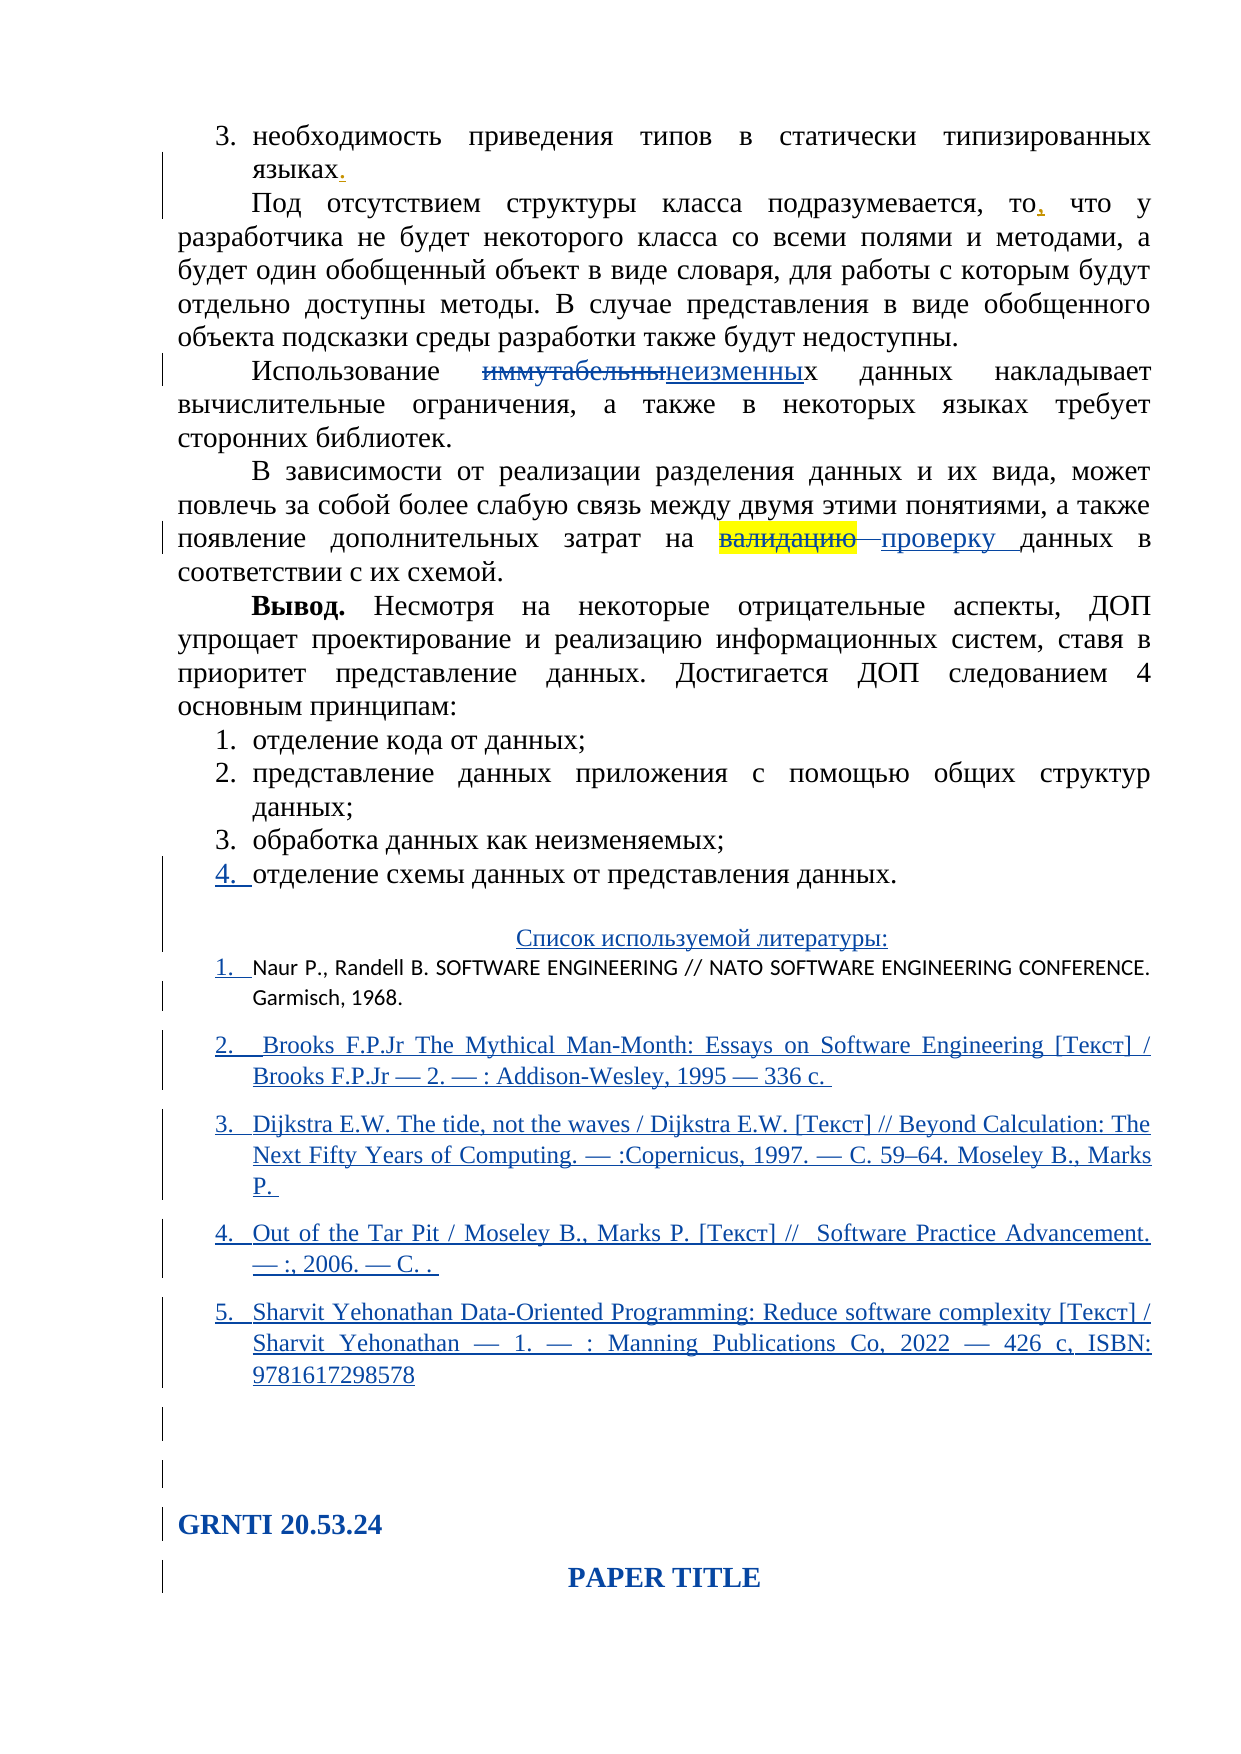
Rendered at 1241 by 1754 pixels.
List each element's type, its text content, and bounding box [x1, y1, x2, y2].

list отделение кода от данных; [215, 722, 1152, 755]
text PAPER TITLE [177, 1560, 1152, 1593]
list обработка данных как неизменяемых; [215, 822, 1152, 856]
list необходимость приведения типов в статически типизированных языках [215, 118, 1152, 185]
text Под отсутствием структуры класса подразумевается, то что у разработчика не будет некоторого класса со всеми полями и методами, а будет один обобщенный объект в виде словаря, для работы с которым будут отдельно доступны методы. В случае представления в виде обобщенного объекта подсказки среды разработки также будут недоступны. [177, 185, 1152, 353]
list представление данных приложения с помощью общих структур данных; [215, 755, 1152, 822]
text Вывод. Несмотря на некоторые отрицательные аспекты, ДОП упрощает проектирование и реализацию информационных систем, ставя в приоритет представление данных. Достигается ДОП следованием 4 основным принципам: [177, 588, 1152, 722]
text В зависимости от реализации разделения данных и их вида, может повлечь за собой более слабую связь между двумя этими понятиями, а также появление дополнительных затрат на данных в соответствии с их схемой. [177, 453, 1152, 588]
text Использование х данных накладывает вычислительные ограничения, а также в некоторых языках требует сторонних библиотек. [177, 353, 1152, 453]
text GRNTI 20.53.24 [177, 1507, 1152, 1541]
list отделение схемы данных от представления данных. [215, 856, 1152, 889]
